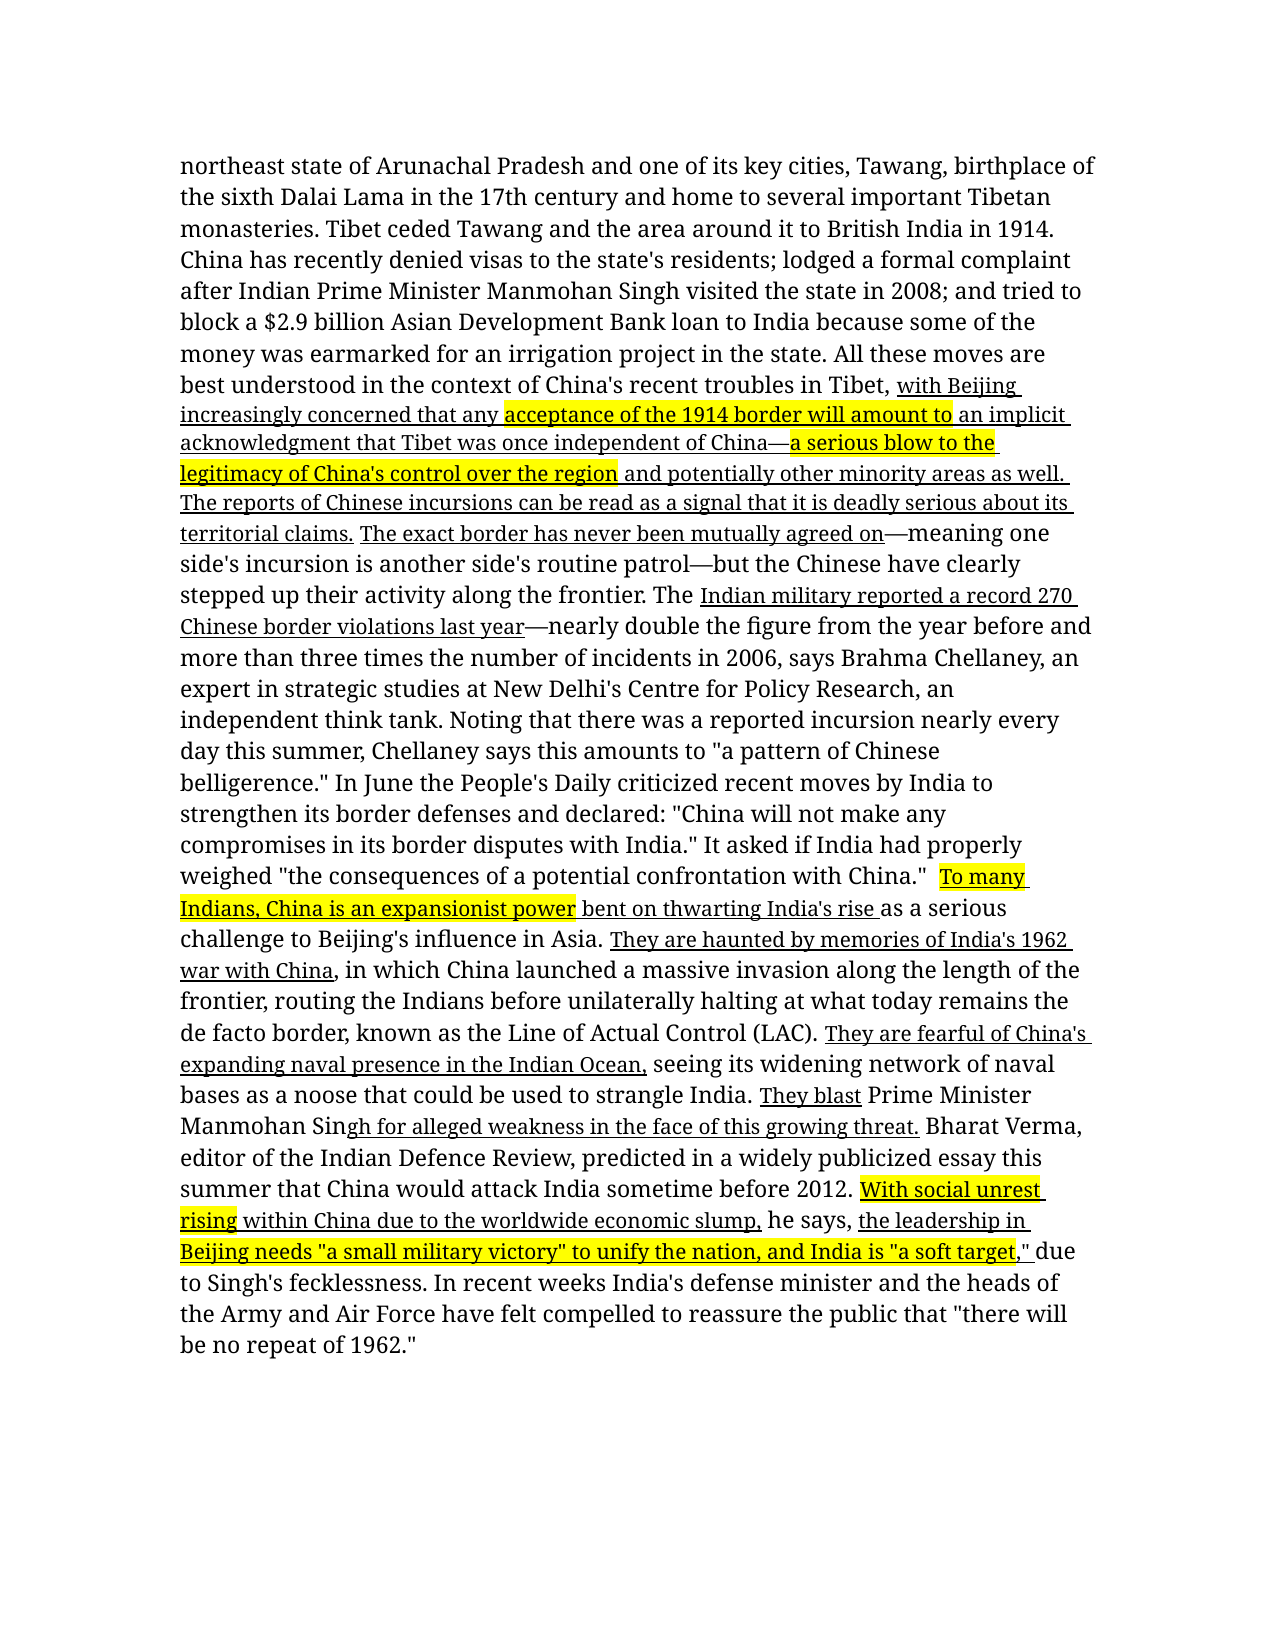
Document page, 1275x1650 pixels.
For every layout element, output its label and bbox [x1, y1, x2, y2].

text [180, 150, 1095, 1360]
